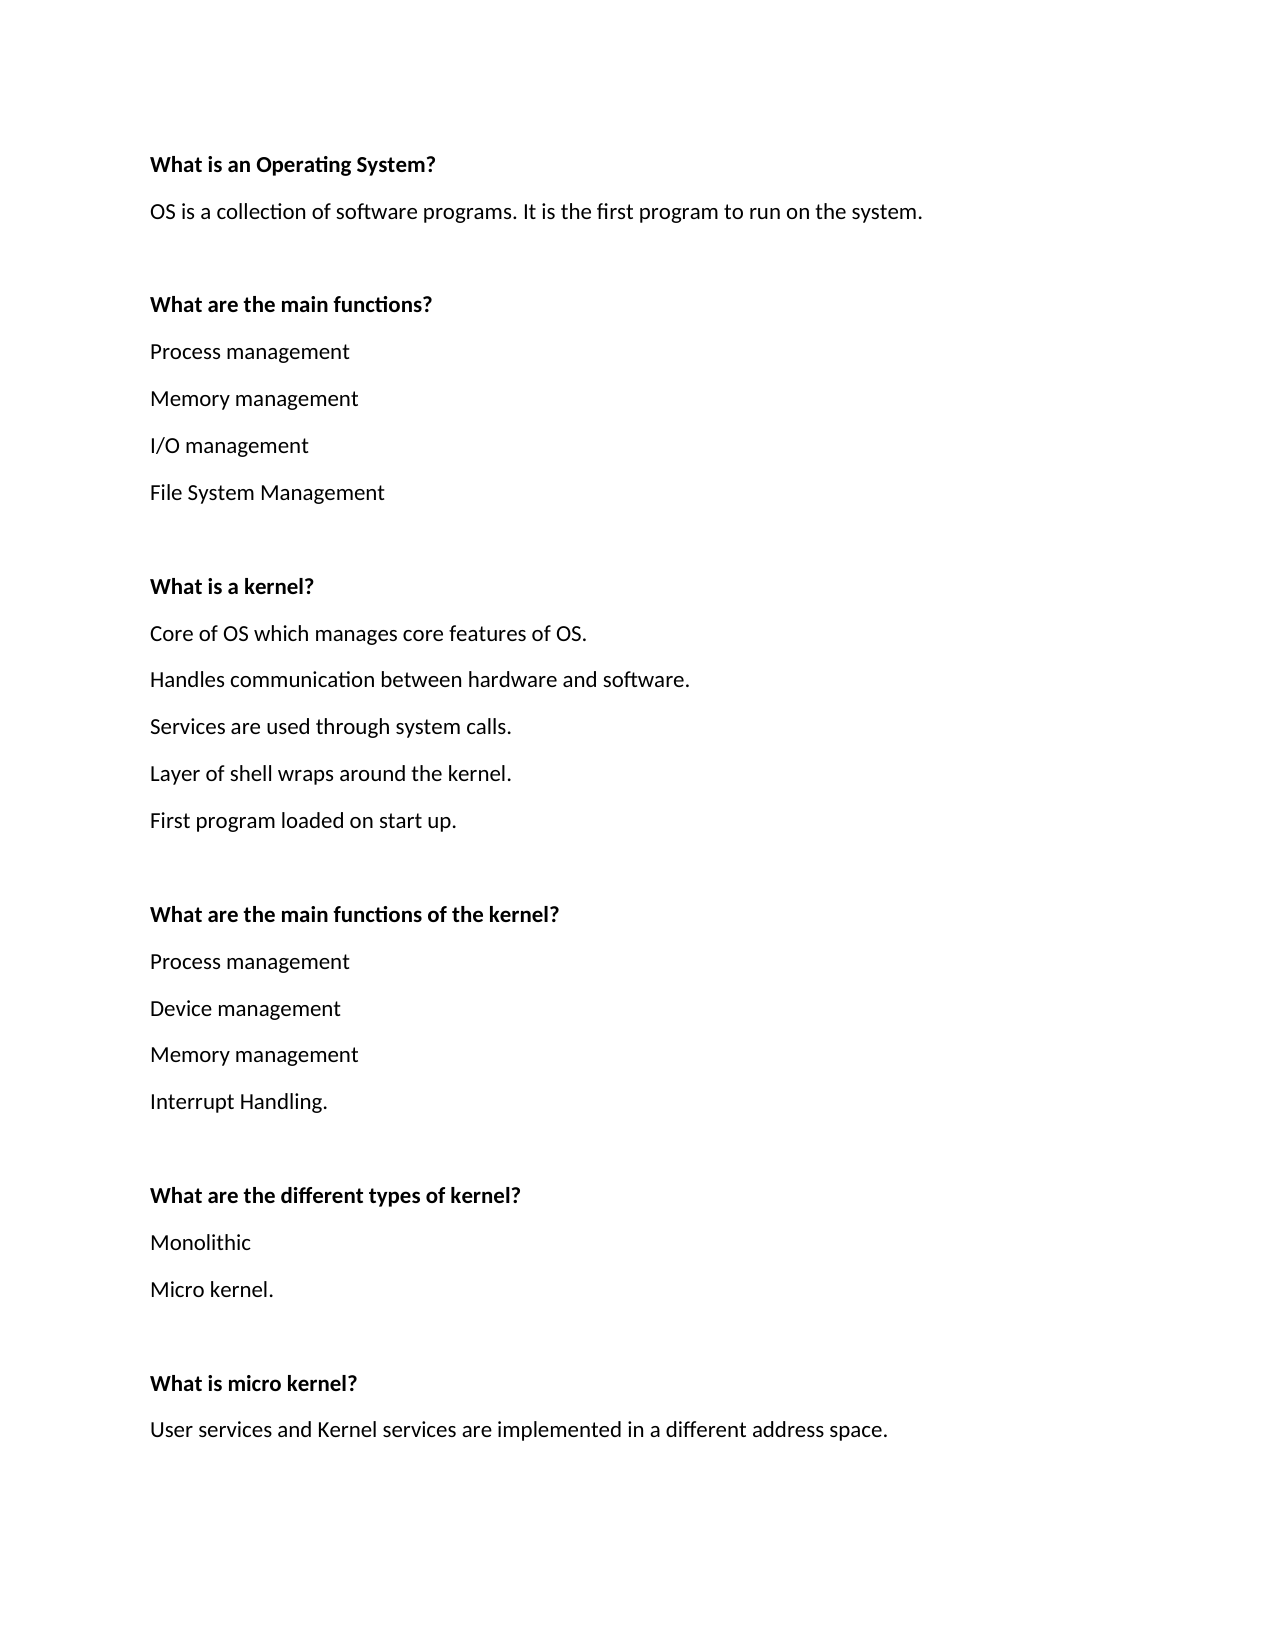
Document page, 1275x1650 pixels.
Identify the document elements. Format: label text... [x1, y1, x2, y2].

text Process management [150, 947, 1125, 975]
text File System Management [150, 478, 1125, 506]
text What is micro kernel? [150, 1369, 1125, 1397]
text Core of OS which manages core features of OS. [150, 619, 1125, 647]
text Services are used through system calls. [150, 712, 1125, 741]
text Process management [150, 337, 1125, 366]
text What is a kernel? [150, 572, 1125, 600]
text Device management [150, 994, 1125, 1022]
text What are the different types of kernel? [150, 1181, 1125, 1209]
text Memory management [150, 1041, 1125, 1069]
text What are the main functions? [150, 291, 1125, 319]
text OS is a collection of software programs. It is the first program to run on the system. [150, 197, 1125, 225]
text Micro kernel. [150, 1275, 1125, 1303]
text Interrupt Handling. [150, 1087, 1125, 1116]
text I/O management [150, 431, 1125, 459]
text Monolithic [150, 1228, 1125, 1256]
text First program loaded on start up. [150, 806, 1125, 834]
text Handles communication between hardware and software. [150, 666, 1125, 694]
text User services and Kernel services are implemented in a different address space. [150, 1416, 1125, 1444]
text What is an Operating System? [150, 150, 1125, 178]
text What are the main functions of the kernel? [150, 900, 1125, 928]
text Memory management [150, 384, 1125, 412]
text Layer of shell wraps around the kernel. [150, 759, 1125, 787]
